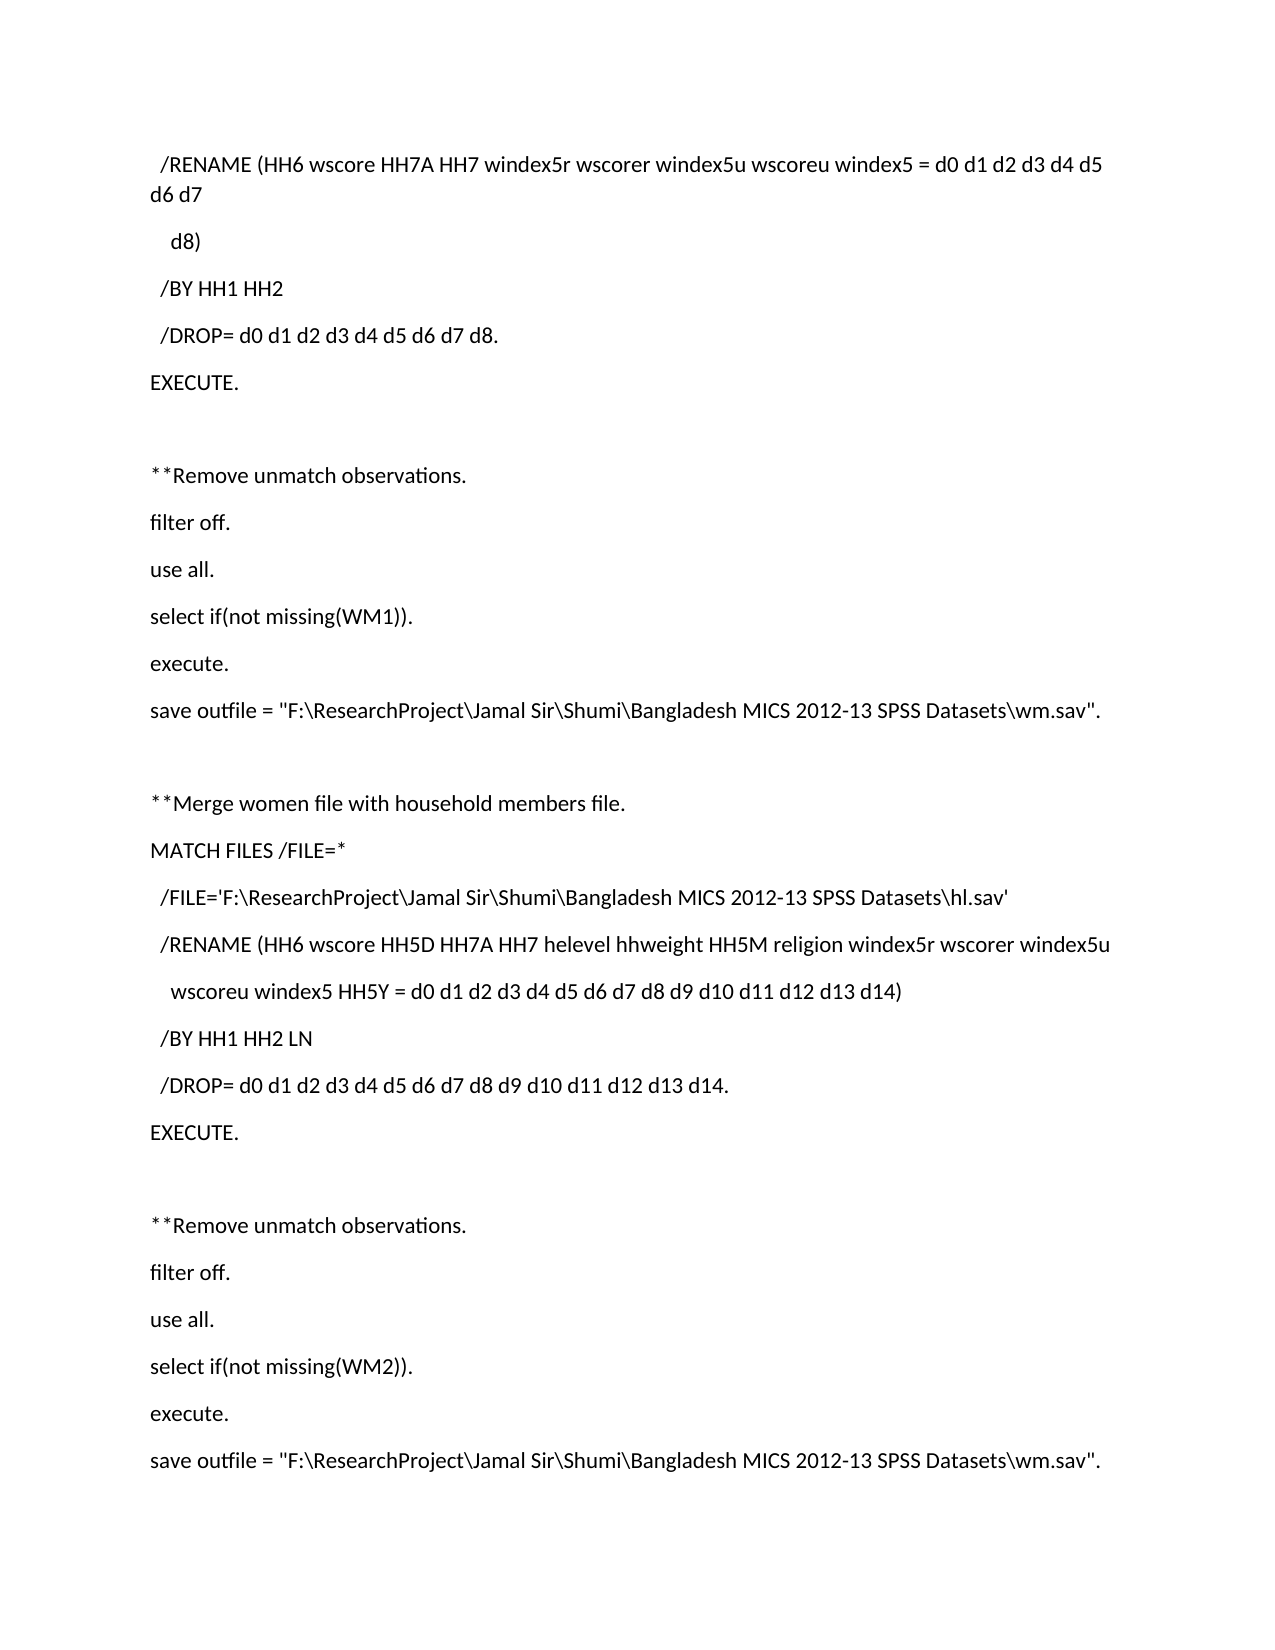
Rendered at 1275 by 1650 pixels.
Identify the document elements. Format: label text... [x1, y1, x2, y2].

text EXECUTE. [150, 368, 1125, 396]
text /RENAME (HH6 wscore HH5D HH7A HH7 helevel hhweight HH5M religion windex5r wscorer windex5u [150, 930, 1125, 958]
text save outfile = "F:\ResearchProject\Jamal Sir\Shumi\Bangladesh MICS 2012-13 SPSS Datasets\wm.sav". [150, 1446, 1125, 1474]
text EXECUTE. [150, 1118, 1125, 1146]
text wscoreu windex5 HH5Y = d0 d1 d2 d3 d4 d5 d6 d7 d8 d9 d10 d11 d12 d13 d14) [150, 977, 1125, 1005]
text /DROP= d0 d1 d2 d3 d4 d5 d6 d7 d8 d9 d10 d11 d12 d13 d14. [150, 1071, 1125, 1099]
text **Merge women file with household members file. [150, 789, 1125, 818]
text /DROP= d0 d1 d2 d3 d4 d5 d6 d7 d8. [150, 321, 1125, 349]
text d8) [150, 227, 1125, 255]
text execute. [150, 1399, 1125, 1427]
text **Remove unmatch observations. [150, 1211, 1125, 1239]
text filter off. [150, 508, 1125, 536]
text use all. [150, 1305, 1125, 1333]
text save outfile = "F:\ResearchProject\Jamal Sir\Shumi\Bangladesh MICS 2012-13 SPSS Datasets\wm.sav". [150, 696, 1125, 724]
text MATCH FILES /FILE=* [150, 836, 1125, 864]
text use all. [150, 555, 1125, 583]
text select if(not missing(WM2)). [150, 1352, 1125, 1380]
text select if(not missing(WM1)). [150, 602, 1125, 630]
text /BY HH1 HH2 LN [150, 1024, 1125, 1052]
text filter off. [150, 1258, 1125, 1286]
text /FILE='F:\ResearchProject\Jamal Sir\Shumi\Bangladesh MICS 2012-13 SPSS Datasets\hl.sav' [150, 883, 1125, 911]
text /BY HH1 HH2 [150, 274, 1125, 302]
text execute. [150, 649, 1125, 677]
text **Remove unmatch observations. [150, 461, 1125, 489]
text /RENAME (HH6 wscore HH7A HH7 windex5r wscorer windex5u wscoreu windex5 = d0 d1 d2 d3 d4 d5 d6 d7 [150, 150, 1125, 208]
